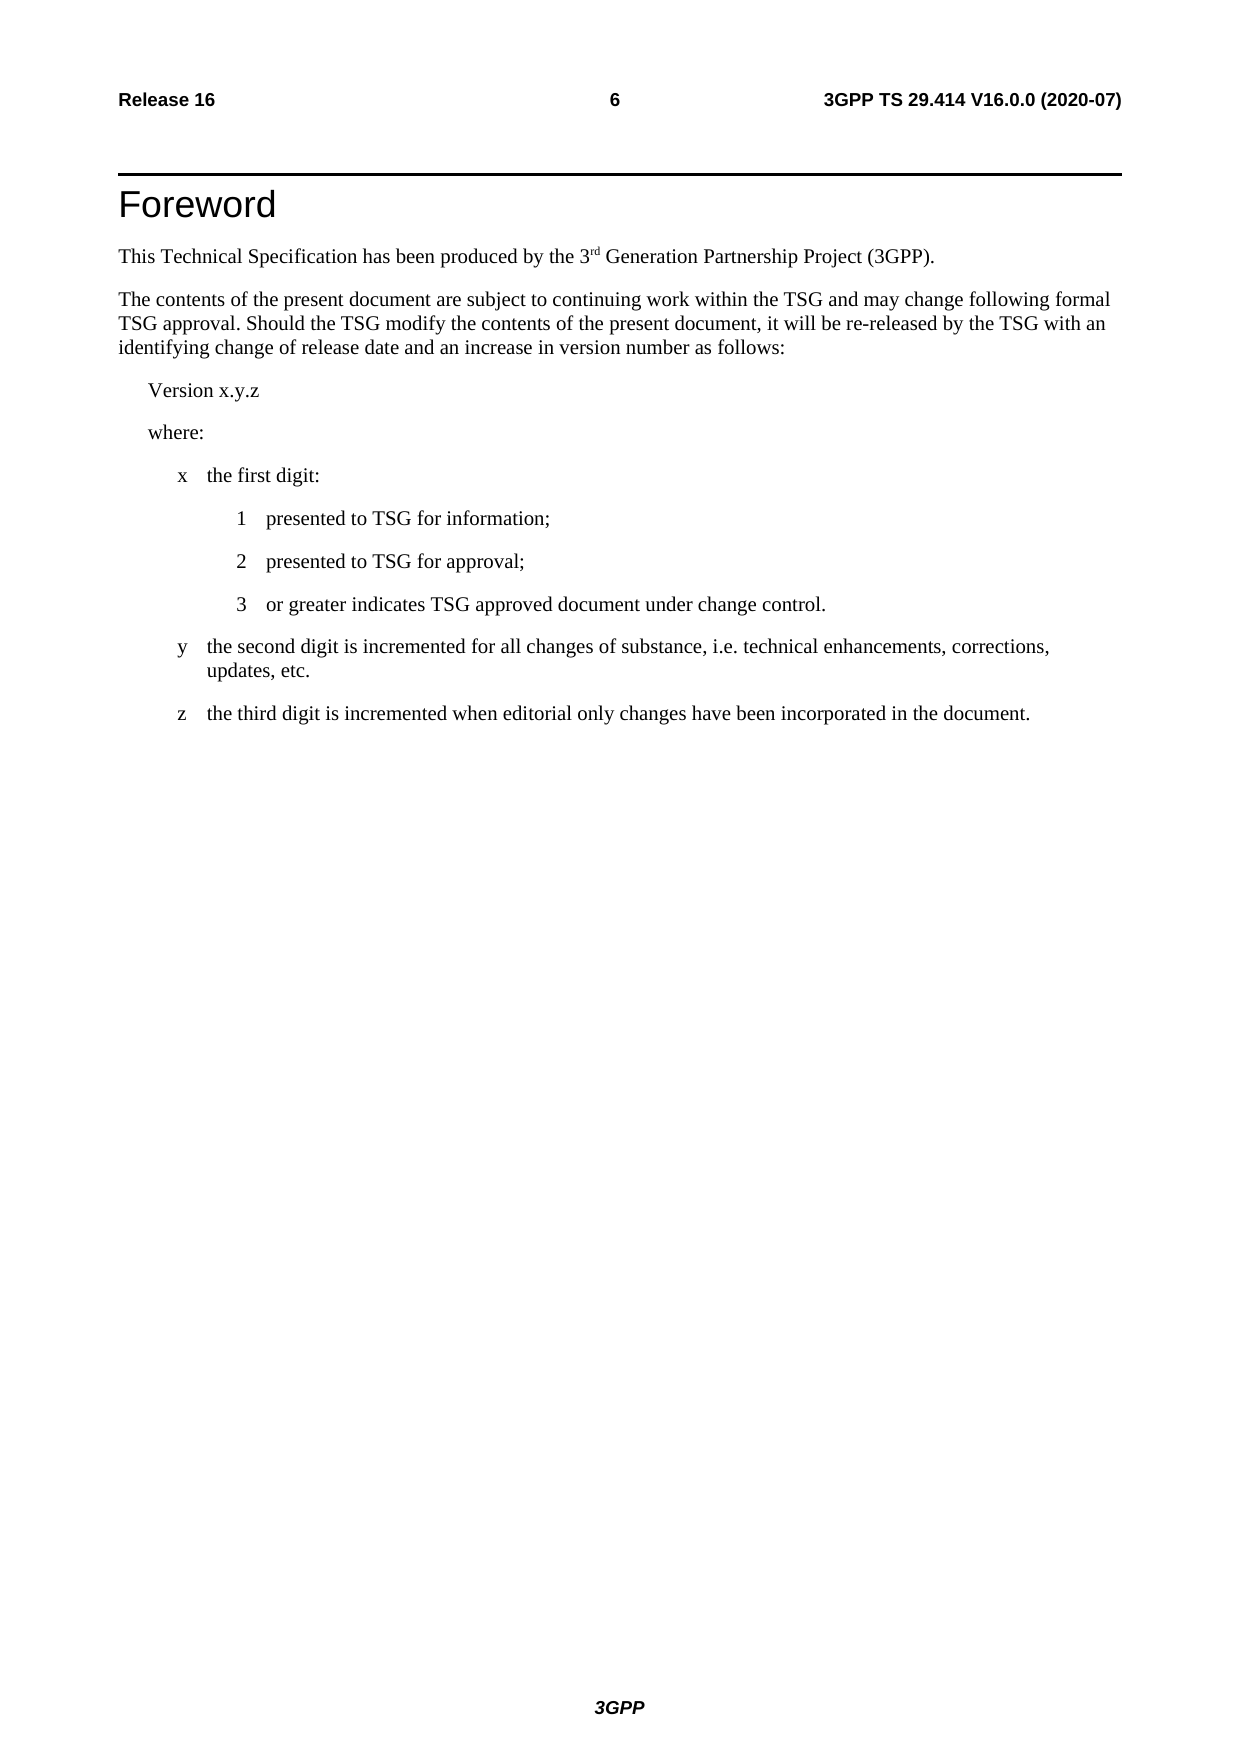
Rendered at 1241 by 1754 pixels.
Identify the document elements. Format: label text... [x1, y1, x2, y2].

subtitle Foreword [118, 176, 1122, 225]
text y the second digit is incremented for all changes of substance, i.e. technical enhancements, corrections, updates, etc. [177, 634, 1122, 682]
text 3 or greater indicates TSG approved document under change control. [236, 592, 1122, 616]
text z the third digit is incremented when editorial only changes have been incorporated in the document. [177, 701, 1122, 725]
text x the first digit: [177, 463, 1122, 487]
text where: [148, 420, 1122, 444]
text Version x.y.z [148, 377, 1122, 402]
text 1 presented to TSG for information; [236, 506, 1122, 530]
text 2 presented to TSG for approval; [236, 549, 1122, 573]
text This Technical Specification has been produced by the 3rd Generation Partnership Project (3GPP). [118, 244, 1122, 268]
text The contents of the present document are subject to continuing work within the TSG and may change following formal TSG approval. Should the TSG modify the contents of the present document, it will be re-released by the TSG with an identifying change of release date and an increase in version number as follows: [118, 287, 1122, 359]
